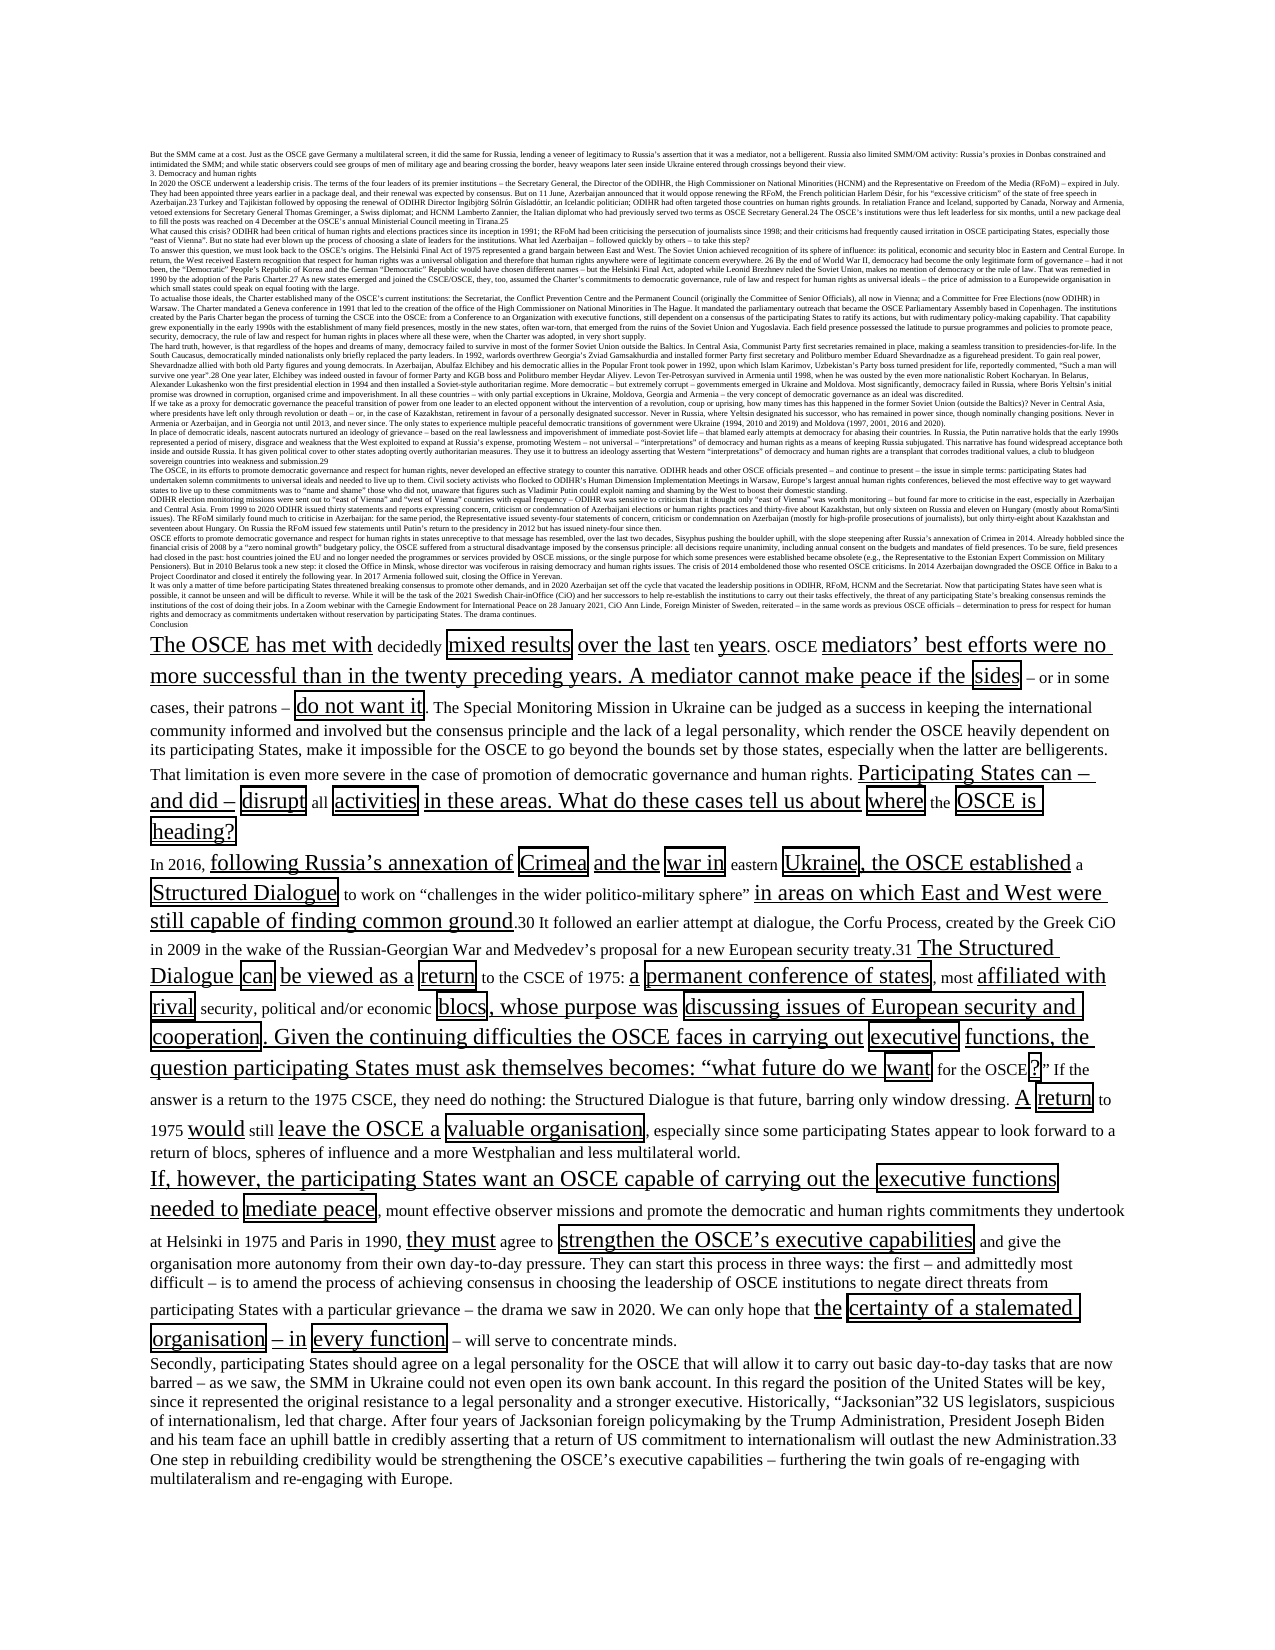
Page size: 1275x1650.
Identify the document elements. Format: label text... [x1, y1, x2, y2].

text The OSCE has met with decidedly mixed results over the last ten years. OSCE mediators’ best efforts were no more successful than in the twenty preceding years. A mediator cannot make peace if the sides – or in some cases, their patrons – do not want it. The Special Monitoring Mission in Ukraine can be judged as a success in keeping the international community informed and involved but the consensus principle and the lack of a legal personality, which render the OSCE heavily dependent on its participating States, make it impossible for the OSCE to go beyond the bounds set by those states, especially when the latter are belligerents. That limitation is even more severe in the case of promotion of democratic governance and human rights. Participating States can – and did – disrupt all activities in these areas. What do these cases tell us about where the OSCE is heading? [150, 629, 1125, 846]
text In 2016, following Russia’s annexation of Crimea and the war in eastern Ukraine, the OSCE established a Structured Dialogue to work on “challenges in the wider politico-military sphere” in areas on which East and West were still capable of finding common ground.30 It followed an earlier attempt at dialogue, the Corfu Process, created by the Greek CiO in 2009 in the wake of the Russian-Georgian War and Medvedev’s proposal for a new European security treaty.31 The Structured Dialogue can be viewed as a return to the CSCE of 1975: a permanent conference of states, most affiliated with rival security, political and/or economic blocs, whose purpose was discussing issues of European security and cooperation. Given the continuing difficulties the OSCE faces in carrying out executive functions, the question participating States must ask themselves becomes: “what future do we want for the OSCE?” If the answer is a return to the 1975 CSCE, they need do nothing: the Structured Dialogue is that future, barring only window dressing. A return to 1975 would still leave the OSCE a valuable organisation, especially since some participating States appear to look forward to a return of blocs, spheres of influence and a more Westphalian and less multilateral world. [150, 846, 1125, 1162]
text Secondly, participating States should agree on a legal personality for the OSCE that will allow it to carry out basic day-to-day tasks that are now barred – as we saw, the SMM in Ukraine could not even open its own bank account. In this regard the position of the United States will be key, since it represented the original resistance to a legal personality and a stronger executive. Historically, “Jacksonian”32 US legislators, suspicious of internationalism, led that charge. After four years of Jacksonian foreign policymaking by the Trump Administration, President Joseph Biden and his team face an uphill battle in credibly asserting that a return of US commitment to internationalism will outlast the new Administration.33 One step in rebuilding credibility would be strengthening the OSCE’s executive capabilities – furthering the twin goals of re-engaging with multilateralism and re-engaging with Europe. [150, 1353, 1125, 1488]
text If, however, the participating States want an OSCE capable of carrying out the executive functions needed to mediate peace, mount effective observer missions and promote the democratic and human rights commitments they undertook at Helsinki in 1975 and Paris in 1990, they must agree to strengthen the OSCE’s executive capabilities and give the organisation more autonomy from their own day-to-day pressure. They can start this process in three ways: the first – and admittedly most difficult – is to amend the process of achieving consensus in choosing the leadership of OSCE institutions to negate direct threats from participating States with a particular grievance – the drama we saw in 2020. We can only hope that the certainty of a stalemated organisation – in every function – will serve to concentrate minds. [150, 1162, 1125, 1353]
